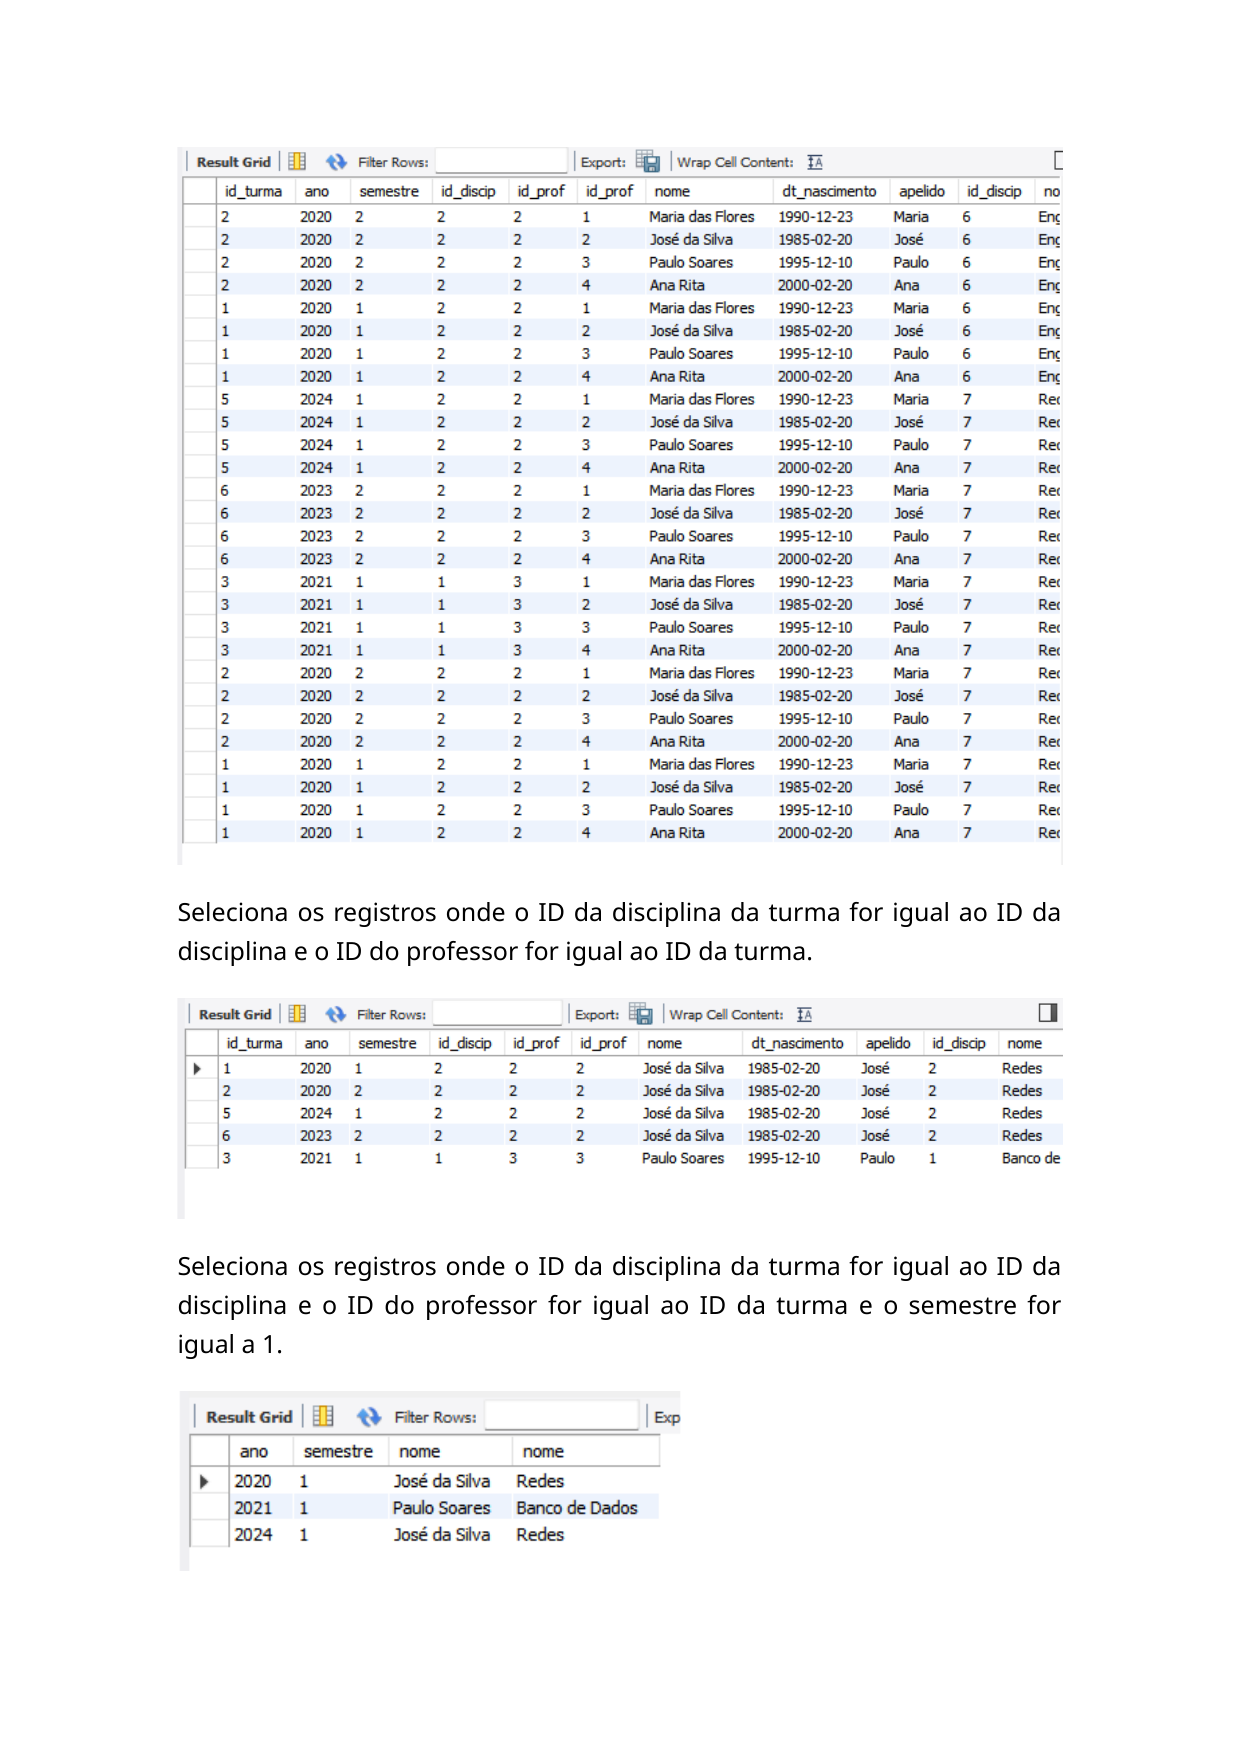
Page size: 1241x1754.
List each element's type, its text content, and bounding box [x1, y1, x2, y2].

text Seleciona os registros onde o ID da disciplina da turma for igual ao ID da disciplina e o ID do professor for igual ao ID da turma e o semestre for igual a 1. [177, 1248, 1063, 1361]
picture [177, 147, 1063, 865]
picture [177, 998, 1063, 1219]
text Seleciona os registros onde o ID da disciplina da turma for igual ao ID da disciplina e o ID do professor for igual ao ID da turma. [177, 895, 1063, 968]
picture [177, 1391, 681, 1571]
